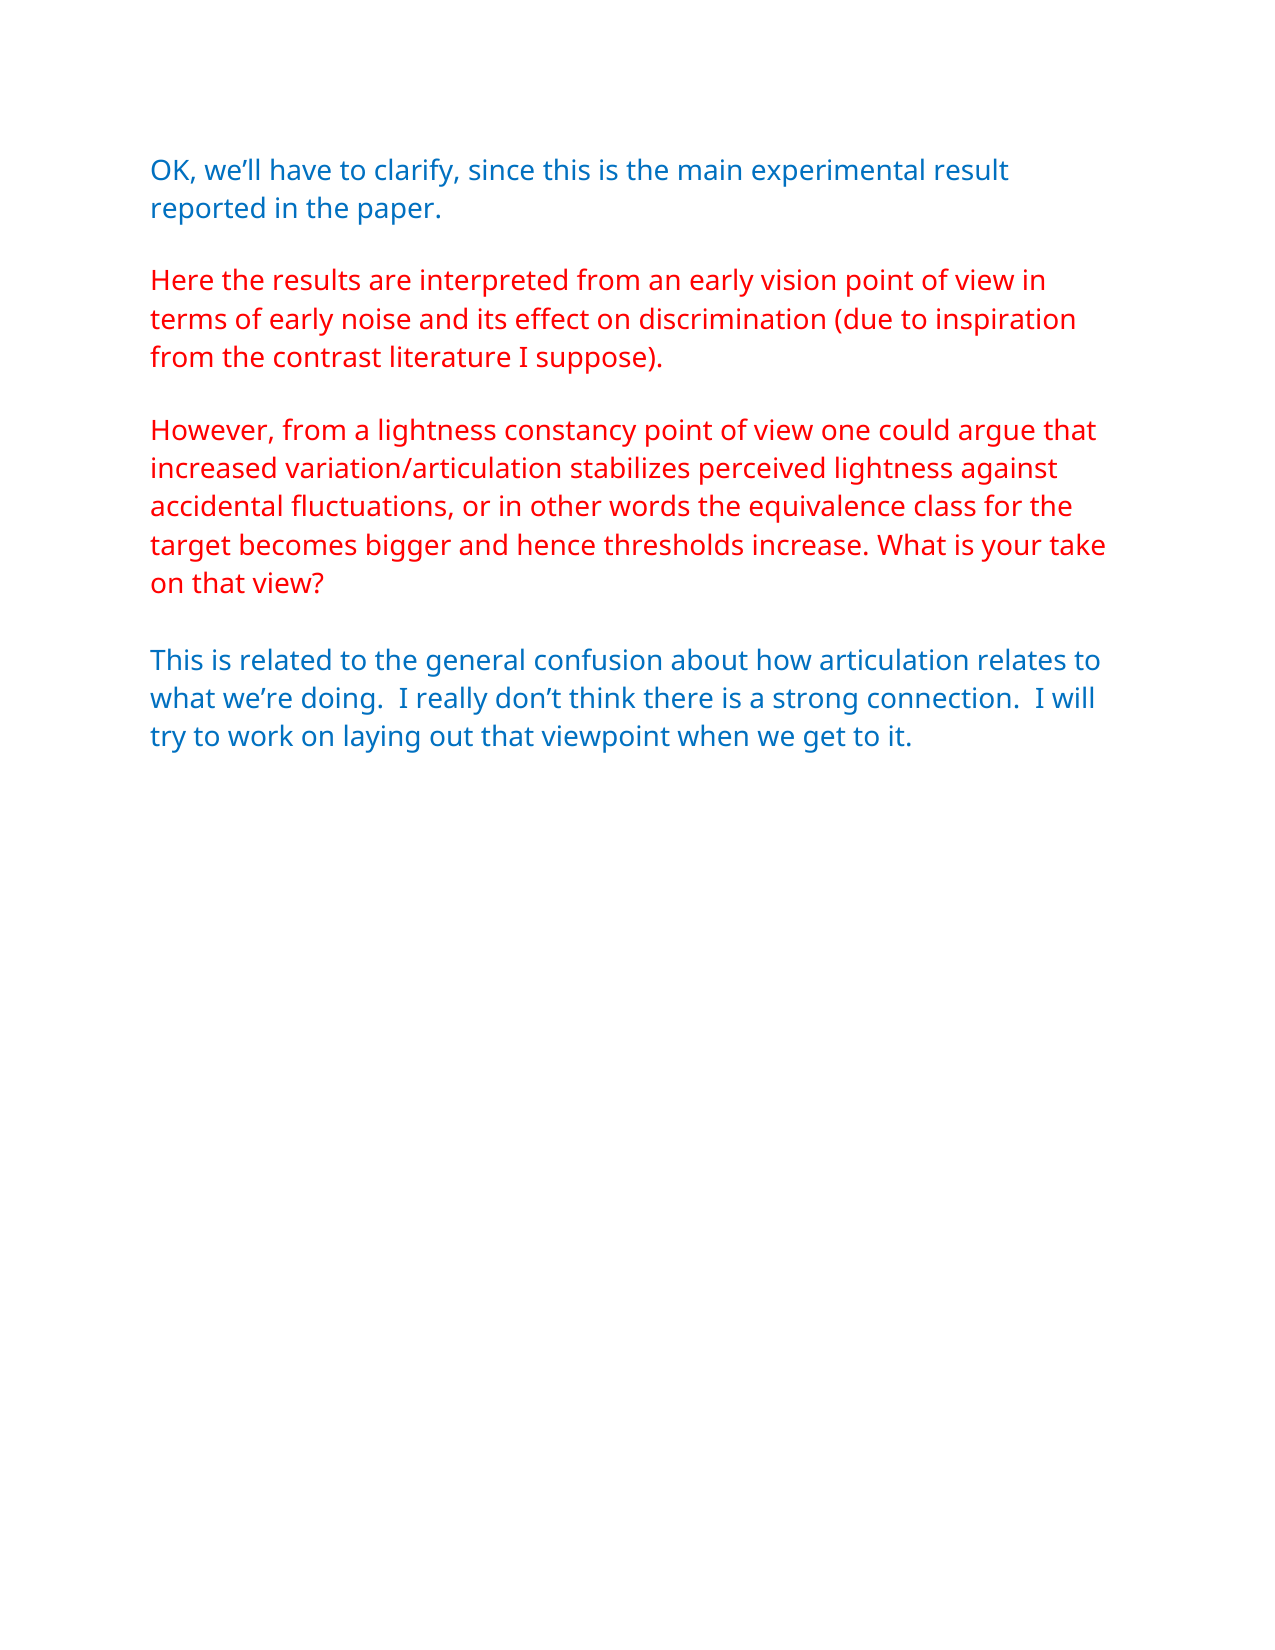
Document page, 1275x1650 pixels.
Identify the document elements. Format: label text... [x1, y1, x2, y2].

text OK, we’ll have to clarify, since this is the main experimental result reported in the paper. Here the results are interpreted from an early vision point of view in terms of early noise and its effect on discrimination (due to inspiration from the contrast literature I suppose). However, from a lightness constancy point of view one could argue that increased variation/articulation stabilizes perceived lightness against accidental fluctuations, or in other words the equivalence class for the target becomes bigger and hence thresholds increase. What is your take on that view? [150, 150, 1125, 601]
text This is related to the general confusion about how articulation relates to what we’re doing. I really don’t think there is a strong connection. I will try to work on laying out that viewpoint when we get to it. [913, 640, 1125, 755]
